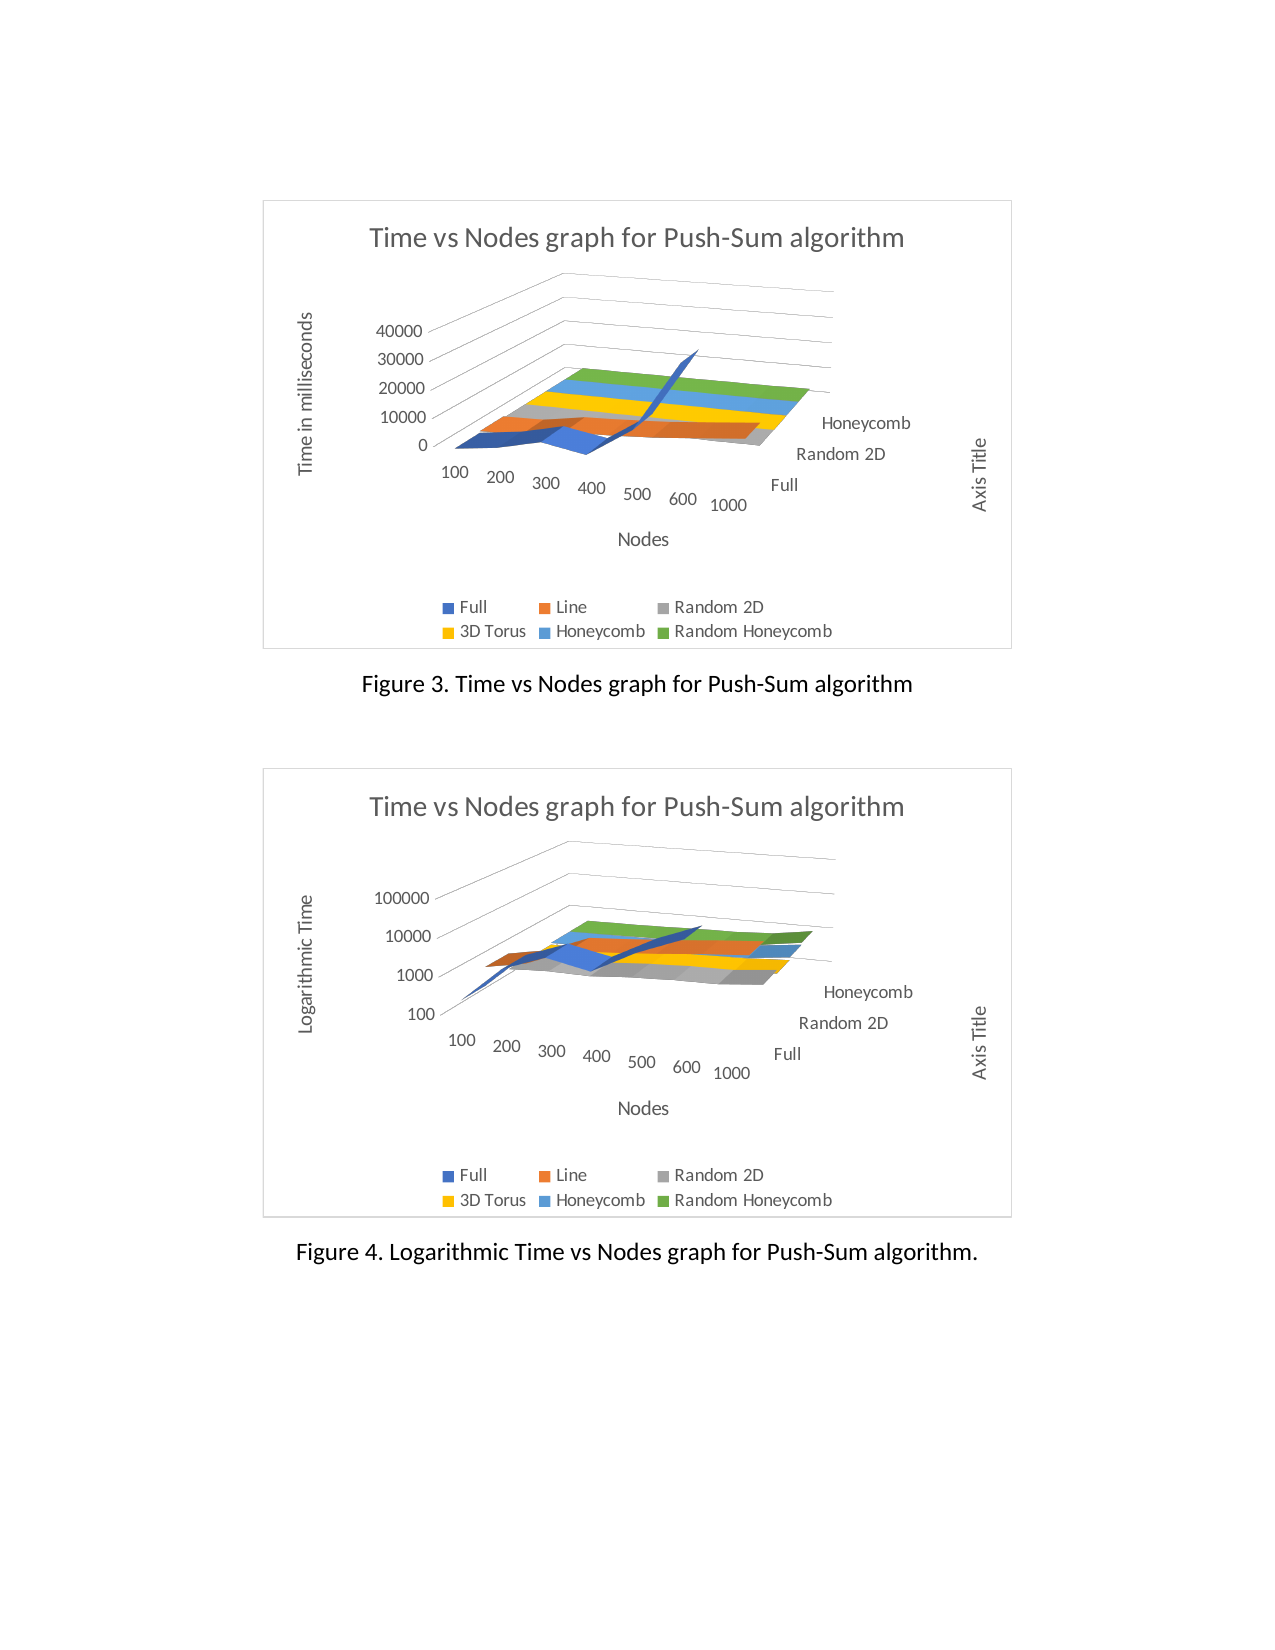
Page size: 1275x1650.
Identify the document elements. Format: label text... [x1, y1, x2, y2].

text Figure 4. Logarithmic Time vs Nodes graph for Push-Sum algorithm. [150, 1236, 1125, 1267]
text Figure 3. Time vs Nodes graph for Push-Sum algorithm [150, 668, 1125, 699]
